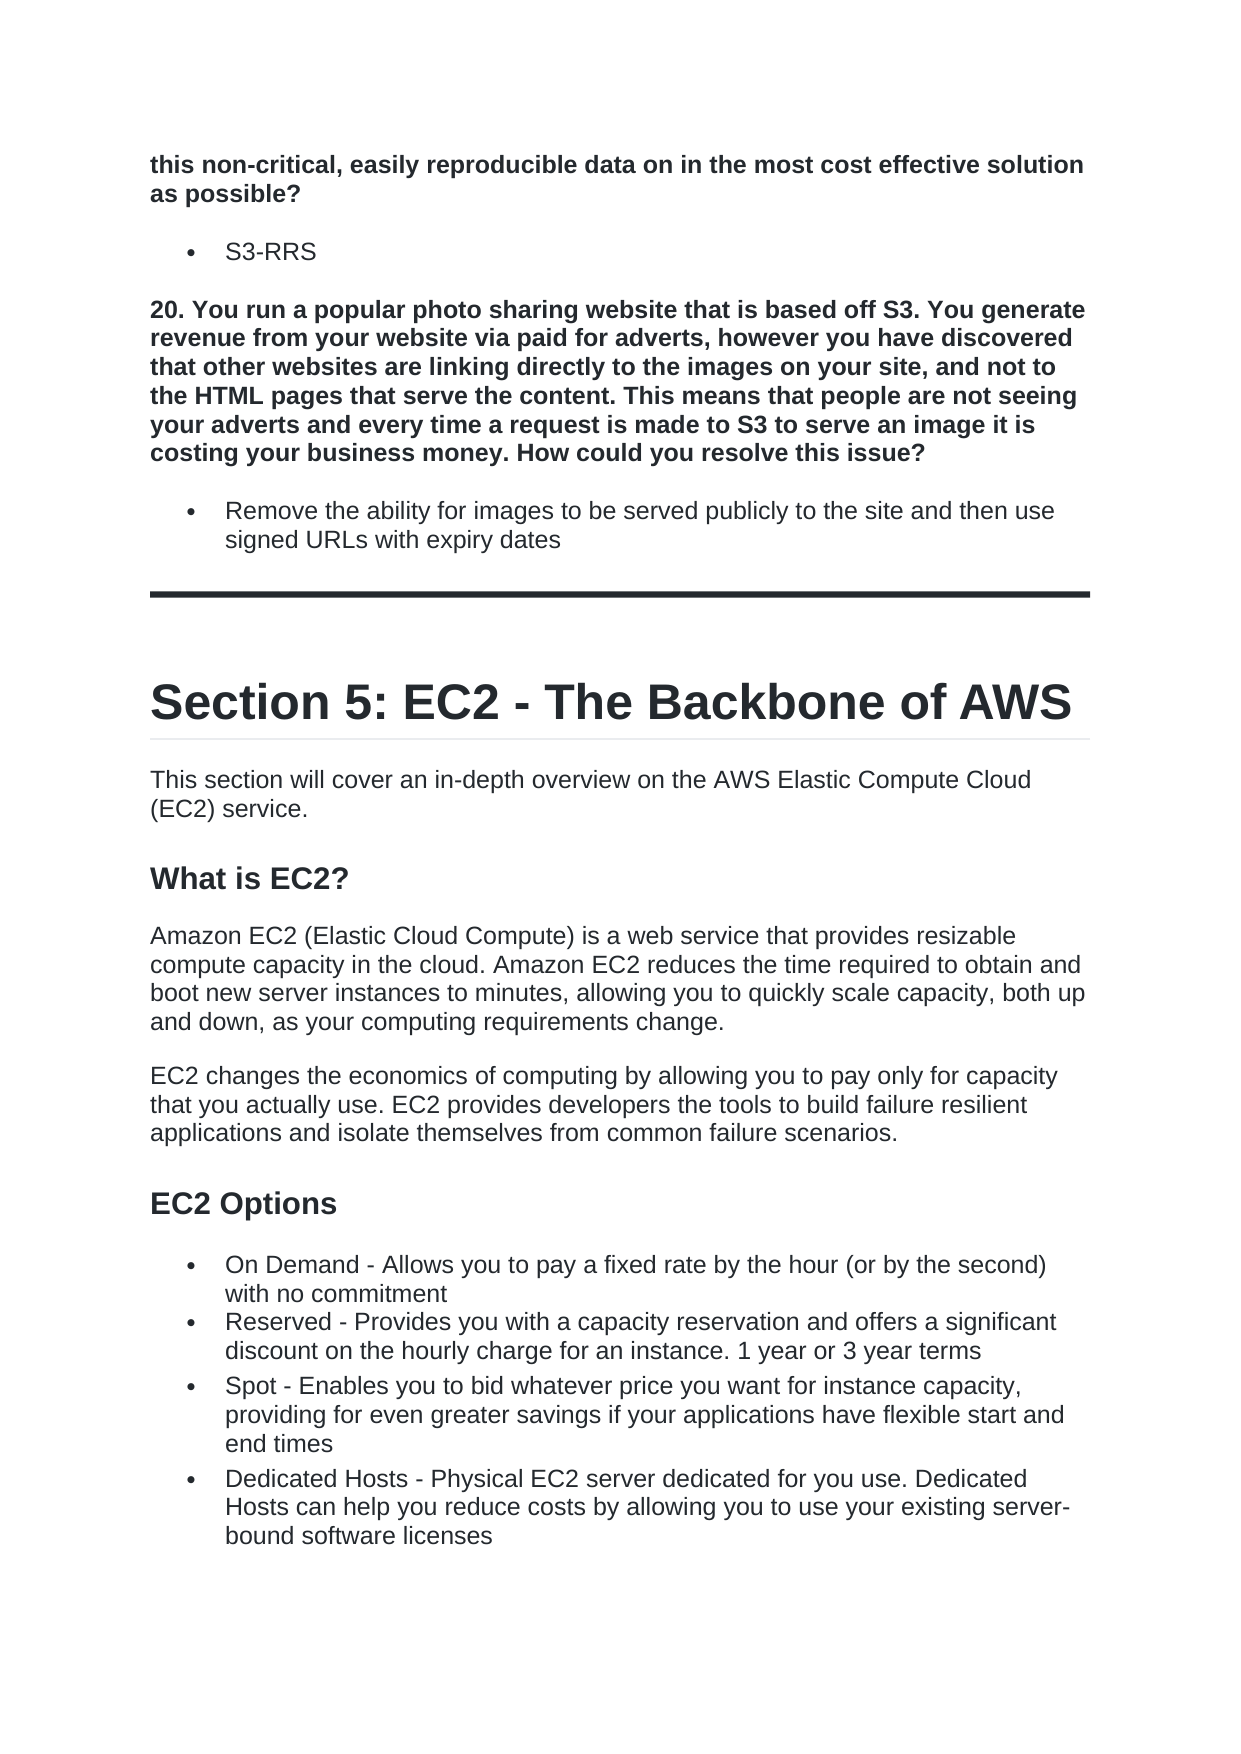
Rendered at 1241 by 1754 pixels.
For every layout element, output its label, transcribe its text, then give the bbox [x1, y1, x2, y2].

text Amazon EC2 (Elastic Cloud Compute) is a web service that provides resizable compute capacity in the cloud. Amazon EC2 reduces the time required to obtain and boot new server instances to minutes, allowing you to quickly scale capacity, both up and down, as your computing requirements change. [150, 921, 1090, 1036]
list Remove the ability for images to be served publicly to the site and then use signed URLs with expiry dates [187, 496, 1090, 554]
list Spot - Enables you to bid whatever price you want for instance capacity, providing for even greater savings if your applications have flexible start and end times [187, 1371, 1090, 1457]
text This section will cover an in-depth overview on the AWS Elastic Compute Cloud (EC2) service. [150, 765, 1090, 822]
list Dedicated Hosts - Physical EC2 server dedicated for you use. Dedicated Hosts can help you reduce costs by allowing you to use your existing server-bound software licenses [187, 1463, 1090, 1550]
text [150, 150, 1090, 207]
text What is EC2? [150, 860, 1090, 896]
list Reserved - Provides you with a capacity reservation and offers a significant discount on the hourly charge for an instance. 1 year or 3 year terms [187, 1307, 1090, 1365]
text 20. You run a popular photo sharing website that is based off S3. You generate revenue from your website via paid for adverts, however you have discovered that other websites are linking directly to the images on your site, and not to the HTML pages that serve the content. This means that people are not seeing your adverts and every time a request is made to S3 to serve an image it is costing your business money. How could you resolve this issue? [150, 294, 1090, 467]
text Section 5: EC2 - The Backbone of AWS [150, 673, 1090, 738]
text EC2 changes the economics of computing by allowing you to pay only for capacity that you actually use. EC2 provides developers the tools to build failure resilient applications and isolate themselves from common failure scenarios. [150, 1061, 1090, 1147]
text EC2 Options [150, 1185, 1090, 1221]
list On Demand - Allows you to pay a fixed rate by the hour (or by the second) with no commitment [187, 1250, 1090, 1307]
list S3-RRS [187, 237, 1090, 265]
